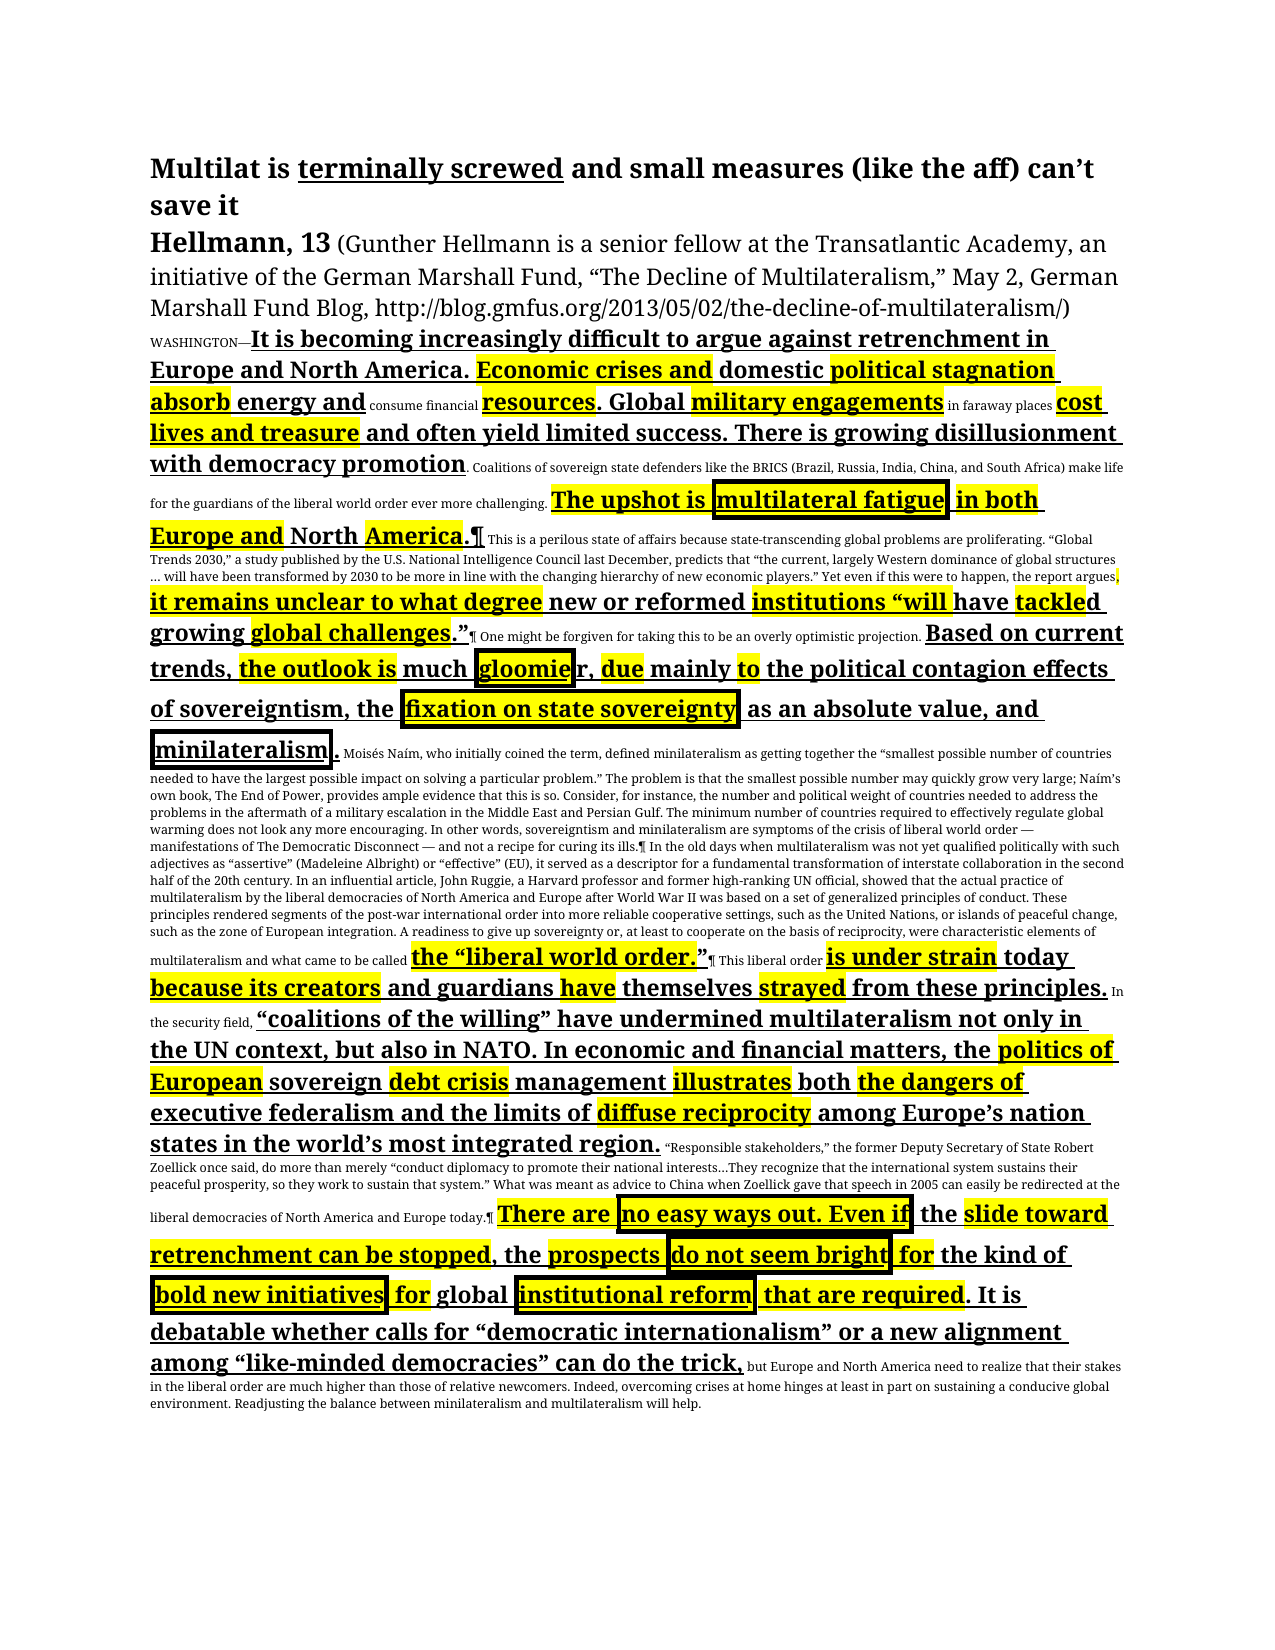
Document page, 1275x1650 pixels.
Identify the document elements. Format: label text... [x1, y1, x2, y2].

text Hellmann, 13 (Gunther Hellmann is a senior fellow at the Transatlantic Academy, an initiative of the German Marshall Fund, “The Decline of Multilateralism,” May 2, German Marshall Fund Blog, http://blog.gmfus.org/2013/05/02/the-decline-of-multilateralism/) [150, 224, 1125, 323]
text WASHINGTON—It is becoming increasingly difficult to argue against retrenchment in Europe and North America. Economic crises and domestic political stagnation absorb energy and consume financial resources. Global military engagements in faraway places cost lives and treasure and often yield limited success. There is growing disillusionment with democracy promotion. Coalitions of sovereign state defenders like the BRICS (Brazil, Russia, India, China, and South Africa) make life for the guardians of the liberal world order ever more challenging. The upshot is multilateral fatigue in both Europe and North America.¶ This is a perilous state of affairs because state-transcending global problems are proliferating. “Global Trends 2030,” a study published by the U.S. National Intelligence Council last December, predicts that “the current, largely Western dominance of global structures … will have been transformed by 2030 to be more in line with the changing hierarchy of new economic players.” Yet even if this were to happen, the report argues, it remains unclear to what degree new or reformed institutions “will have tackled growing global challenges.”¶ One might be forgiven for taking this to be an overly optimistic projection. Based on current trends, the outlook is much gloomier, due mainly to the political contagion effects of sovereigntism, the fixation on state sovereignty as an absolute value, and minilateralism. Moisés Naím, who initially coined the term, defined minilateralism as getting together the “smallest possible number of countries needed to have the largest possible impact on solving a particular problem.” The problem is that the smallest possible number may quickly grow very large; Naím’s own book, The End of Power, provides ample evidence that this is so. Consider, for instance, the number and political weight of countries needed to address the problems in the aftermath of a military escalation in the Middle East and Persian Gulf. The minimum number of countries required to effectively regulate global warming does not look any more encouraging. In other words, sovereigntism and minilateralism are symptoms of the crisis of liberal world order — manifestations of The Democratic Disconnect — and not a recipe for curing its ills.¶ In the old days when multilateralism was not yet qualified politically with such adjectives as “assertive” (Madeleine Albright) or “effective” (EU), it served as a descriptor for a fundamental transformation of interstate collaboration in the second half of the 20th century. In an influential article, John Ruggie, a Harvard professor and former high-ranking UN official, showed that the actual practice of multilateralism by the liberal democracies of North America and Europe after World War II was based on a set of generalized principles of conduct. These principles rendered segments of the post-war international order into more reliable cooperative settings, such as the United Nations, or islands of peaceful change, such as the zone of European integration. A readiness to give up sovereignty or, at least to cooperate on the basis of reciprocity, were characteristic elements of multilateralism and what came to be called the “liberal world order.”¶ This liberal order is under strain today because its creators and guardians have themselves strayed from these principles. In the security field, “coalitions of the willing” have undermined multilateralism not only in the UN context, but also in NATO. In economic and financial matters, the politics of European sovereign debt crisis management illustrates both the dangers of executive federalism and the limits of diffuse reciprocity among Europe’s nation states in the world’s most integrated region. “Responsible stakeholders,” the former Deputy Secretary of State Robert Zoellick once said, do more than merely “conduct diplomacy to promote their national interests…They recognize that the international system sustains their peaceful prosperity, so they work to sustain that system.” What was meant as advice to China when Zoellick gave that speech in 2005 can easily be redirected at the liberal democracies of North America and Europe today.¶ There are no easy ways out. Even if the slide toward retrenchment can be stopped, the prospects do not seem bright for the kind of bold new initiatives for global institutional reform that are required. It is debatable whether calls for “democratic internationalism” or a new alignment among “like-minded democracies” can do the trick, but Europe and North America need to realize that their stakes in the liberal order are much higher than those of relative newcomers. Indeed, overcoming crises at home hinges at least in part on sustaining a conducive global environment. Readjusting the balance between minilateralism and multilateralism will help. [150, 323, 1125, 1412]
subtitle Multilat is terminally screwed and small measures (like the aff) can’t save it [150, 150, 1125, 224]
